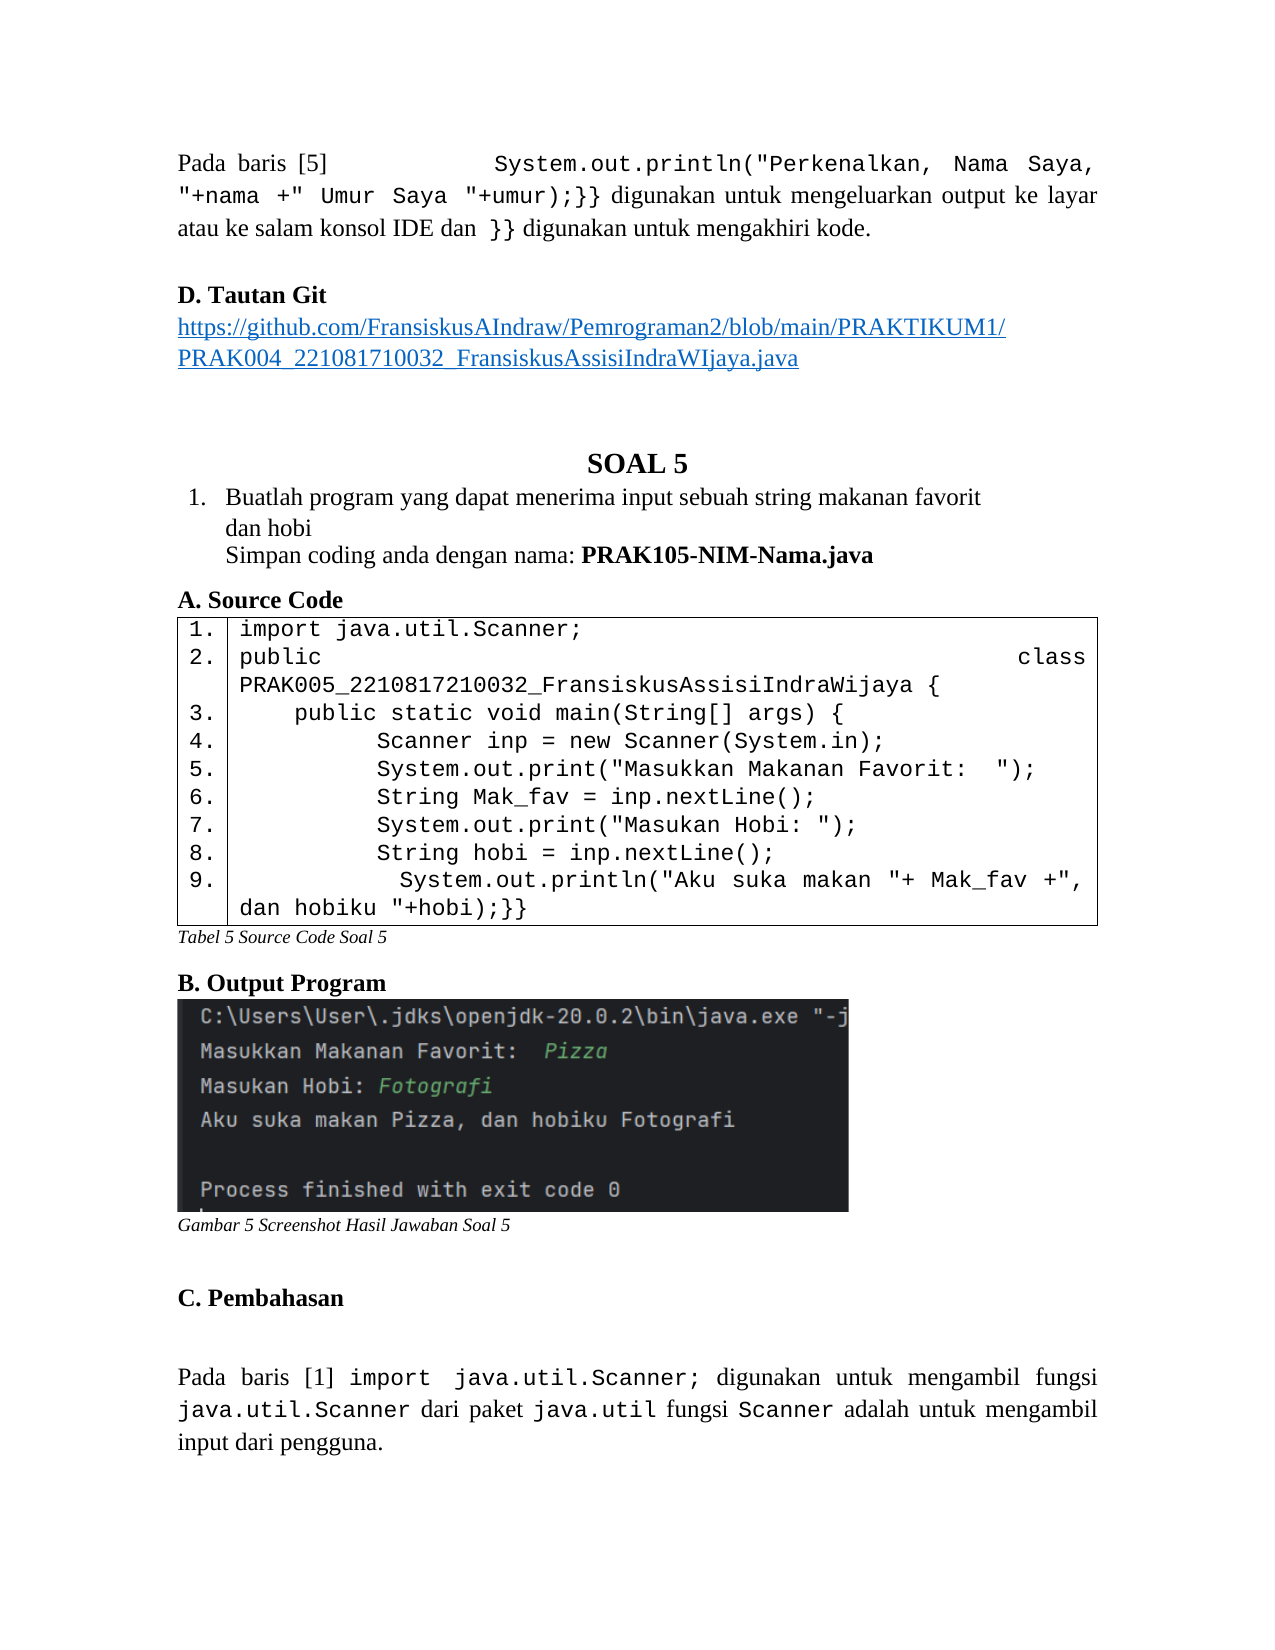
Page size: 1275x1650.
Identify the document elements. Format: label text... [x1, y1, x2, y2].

subtitle C. Pembahasan [177, 1283, 1098, 1312]
table_header import java.util.Scanner; public class PRAK005_2210817210032_FransiskusAssisiIndraWijaya { public static void main(String[] args) { Scanner inp = new Scanner(System.in); System.out.print("Masukkan Makanan Favorit: "); String Mak_fav = inp.nextLine(); System.out.print("Masukan Hobi: "); String hobi = inp.nextLine(); System.out.println("Aku suka makan "+ Mak_fav +", dan hobiku "+hobi);}} [228, 618, 1097, 925]
subtitle B. Output Program [177, 968, 1098, 997]
picture [177, 999, 849, 1212]
subtitle SOAL 5 [177, 446, 1098, 480]
text Pada baris [5] System.out.println("Perkenalkan, Nama Saya, "+nama +" Umur Saya "+umur);}} digunakan untuk mengeluarkan output ke layar atau ke salam konsol IDE dan }} digunakan untuk mengakhiri kode. [177, 148, 1098, 243]
list Buatlah program yang dapat menerima input sebuah string makanan favorit dan hobi [188, 482, 995, 542]
text Pada baris [1] import java.util.Scanner; digunakan untuk mengambil fungsi java.util.Scanner dari paket java.util fungsi Scanner adalah untuk mengambil input dari pengguna. [177, 1362, 1098, 1455]
text Tabel 5 Source Code Soal 5 [177, 926, 1098, 948]
subtitle A. Source Code [177, 586, 1098, 614]
text Gambar 5 Screenshot Hasil Jawaban Soal 5 [177, 1214, 1098, 1235]
text Simpan coding anda dengan nama: PRAK105-NIM-Nama.java [225, 543, 1098, 569]
subtitle D. Tautan Git [177, 281, 1098, 309]
table_header 1. 2. 3. 4. 5. 6. 7. 8. 9. [178, 618, 227, 925]
text https://github.com/FransiskusAIndraw/Pemrograman2/blob/main/PRAKTIKUM1/PRAK004_221081710032_FransiskusAssisiIndraWIjaya.java [177, 312, 1098, 371]
